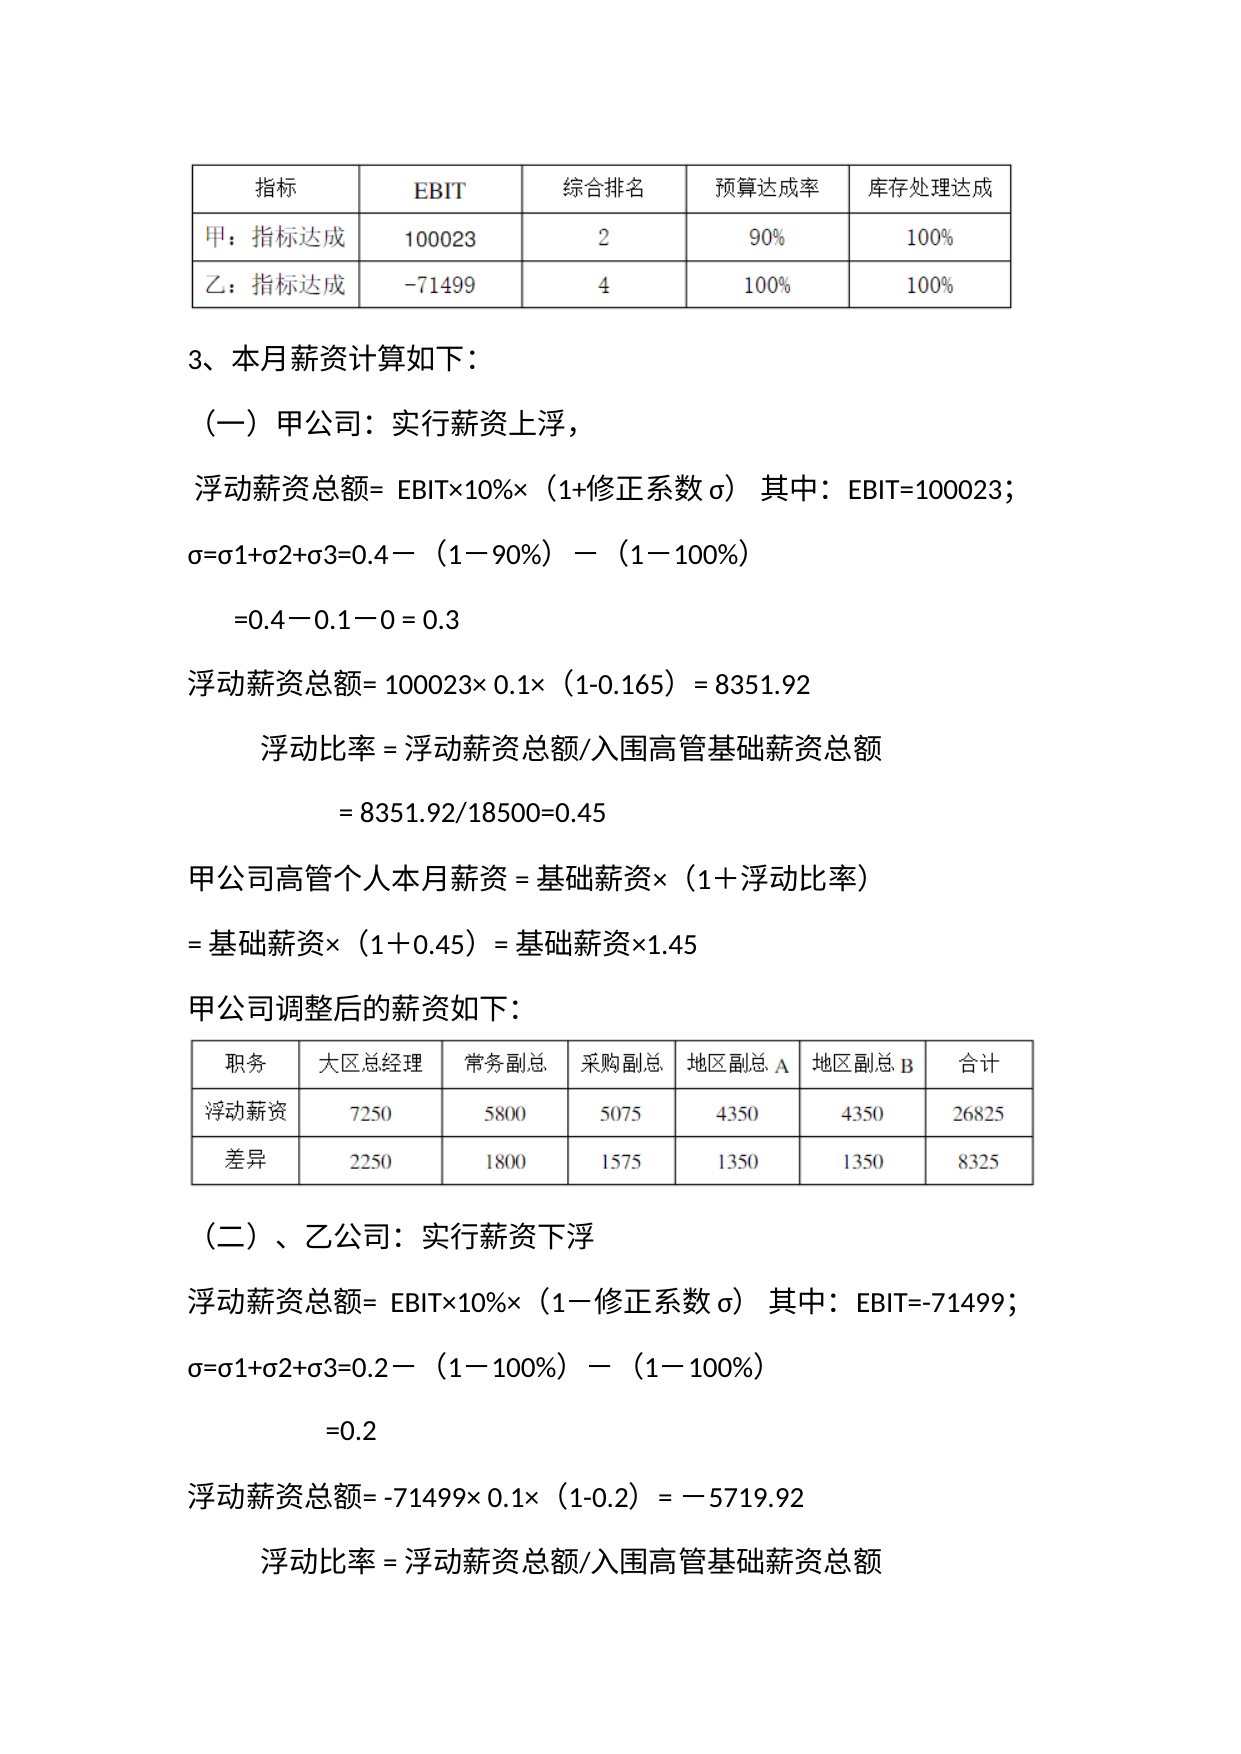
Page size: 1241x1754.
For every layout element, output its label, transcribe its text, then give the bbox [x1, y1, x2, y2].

text 浮动比率 = 浮动薪资总额/入围高管基础薪资总额 [187, 1527, 1053, 1592]
text = 8351.92/18500=0.45 [187, 779, 1053, 844]
text 浮动薪资总额= 100023× 0.1×（1-0.165）= 8351.92 [187, 649, 1053, 714]
text 浮动薪资总额= EBIT×10%×（1+修正系数σ） 其中：EBIT=100023； [187, 454, 1053, 519]
text =0.2 [187, 1397, 1053, 1462]
text （一）甲公司：实行薪资上浮， [187, 389, 1053, 454]
text 3、本月薪资计算如下： [187, 324, 1053, 389]
text 浮动比率 = 浮动薪资总额/入围高管基础薪资总额 [187, 714, 1053, 779]
text σ=σ1+σ2+σ3=0.2－（1－100%）－（1－100%） [187, 1332, 1053, 1397]
text = 基础薪资×（1＋0.45）= 基础薪资×1.45 [187, 909, 1053, 974]
text 浮动薪资总额= EBIT×10%×（1－修正系数σ） 其中：EBIT=-71499； [187, 1267, 1053, 1332]
text σ=σ1+σ2+σ3=0.4－（1－90%）－（1－100%） [187, 519, 1053, 584]
text 甲公司高管个人本月薪资 = 基础薪资×（1＋浮动比率） [187, 844, 1053, 909]
text （二）、乙公司：实行薪资下浮 [187, 1202, 1053, 1267]
picture [187, 162, 1014, 312]
picture [187, 1039, 1038, 1189]
text =0.4－0.1－0 = 0.3 [187, 584, 1053, 649]
text 甲公司调整后的薪资如下： [187, 974, 1053, 1039]
text 浮动薪资总额= -71499× 0.1×（1-0.2）= －5719.92 [187, 1462, 1053, 1527]
